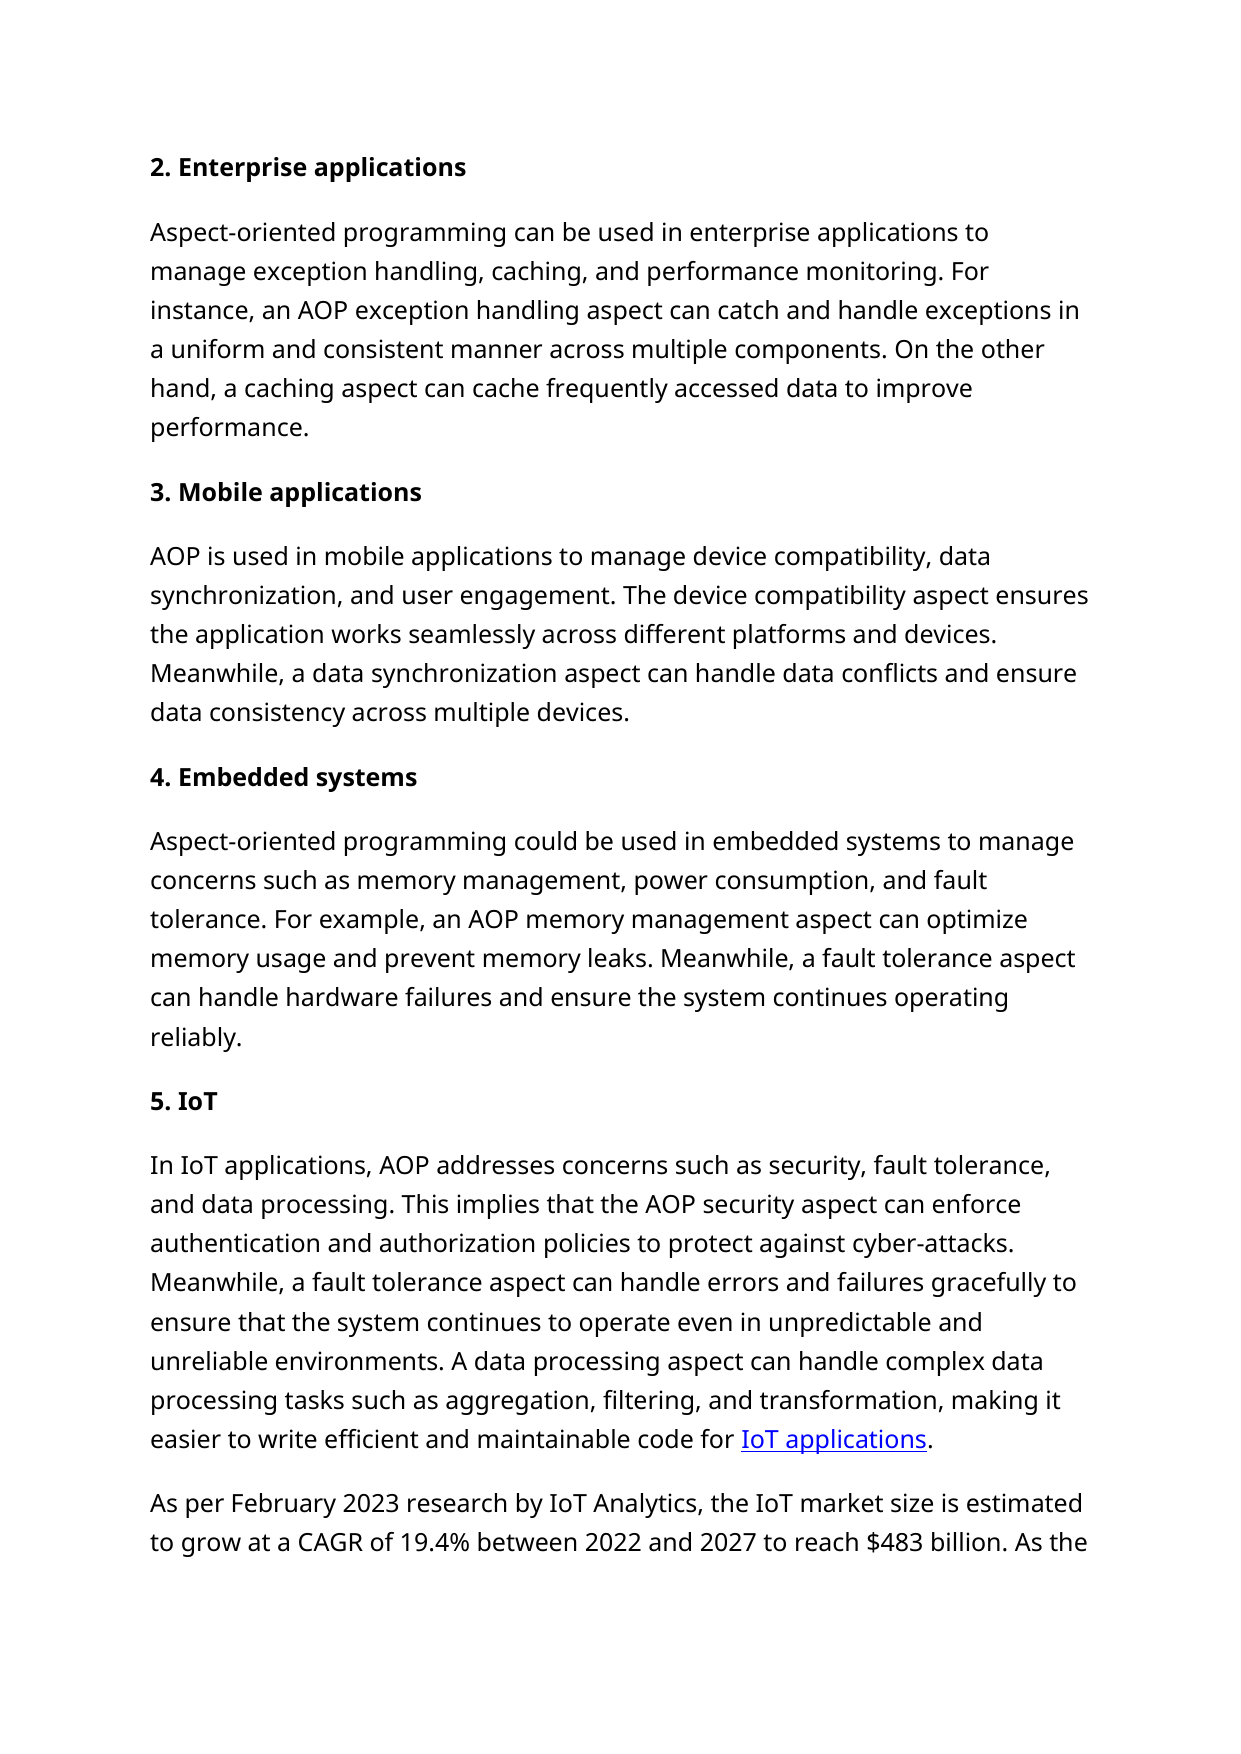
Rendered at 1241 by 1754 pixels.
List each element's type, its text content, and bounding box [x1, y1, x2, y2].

text In IoT applications, AOP addresses concerns such as security, fault tolerance, and data processing. This implies that the AOP security aspect can enforce authentication and authorization policies to protect against cyber-attacks. Meanwhile, a fault tolerance aspect can handle errors and failures gracefully to ensure that the system continues to operate even in unpredictable and unreliable environments. A data processing aspect can handle complex data processing tasks such as aggregation, filtering, and transformation, making it easier to write efficient and maintainable code for IoT applications. [150, 1147, 1090, 1456]
text Aspect-oriented programming can be used in enterprise applications to manage exception handling, caching, and performance monitoring. For instance, an AOP exception handling aspect can catch and handle exceptions in a uniform and consistent manner across multiple components. On the other hand, a caching aspect can cache frequently accessed data to improve performance. [150, 214, 1090, 444]
text 3. Mobile applications [150, 474, 1090, 508]
text Aspect-oriented programming could be used in embedded systems to manage concerns such as memory management, power consumption, and fault tolerance. For example, an AOP memory management aspect can optimize memory usage and prevent memory leaks. Meanwhile, a fault tolerance aspect can handle hardware failures and ensure the system continues operating reliably. [150, 823, 1090, 1053]
text 2. Enterprise applications [150, 150, 1090, 184]
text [150, 1486, 1090, 1559]
text 5. IoT [150, 1083, 1090, 1117]
text AOP is used in mobile applications to manage device compatibility, data synchronization, and user engagement. The device compatibility aspect ensures the application works seamlessly across different platforms and devices. Meanwhile, a data synchronization aspect can handle data conflicts and ensure data consistency across multiple devices. [150, 538, 1090, 729]
text 4. Embedded systems [150, 759, 1090, 793]
